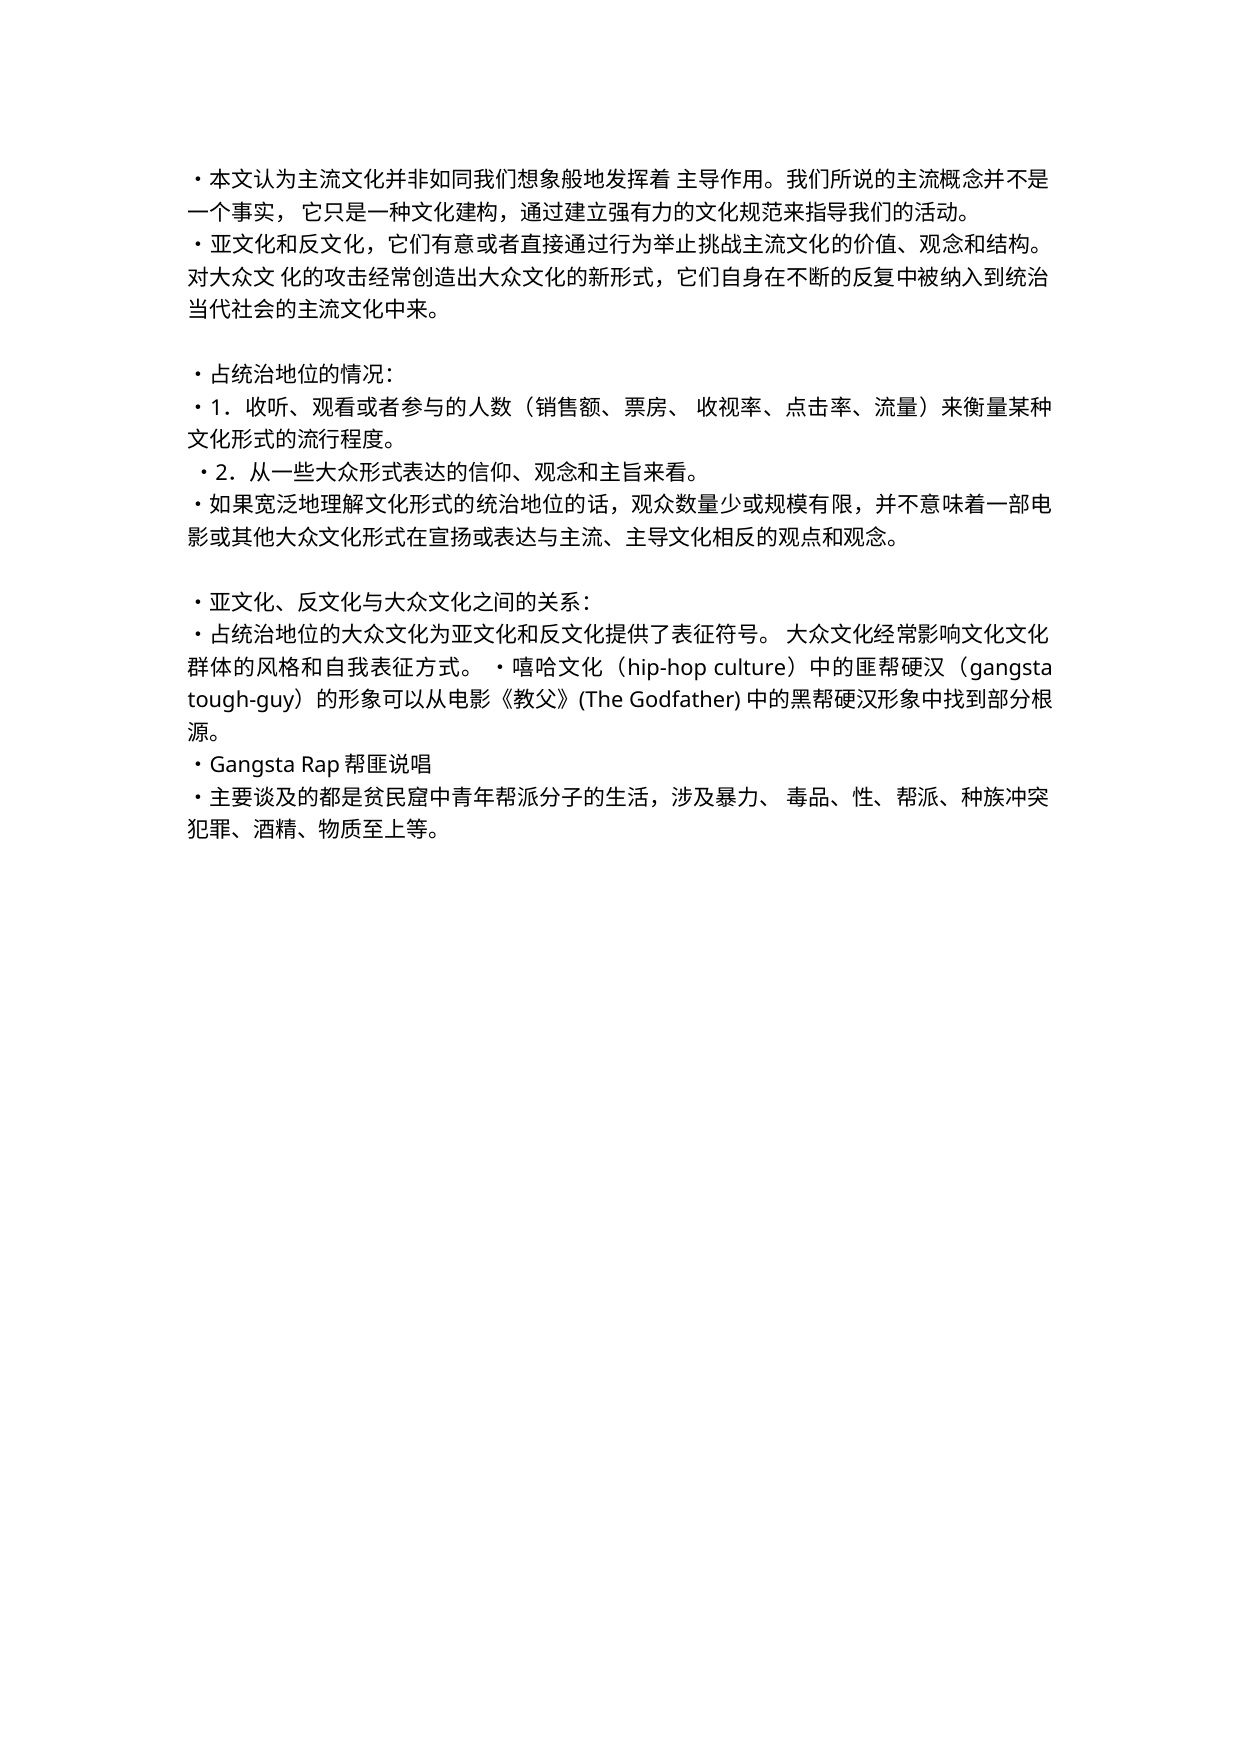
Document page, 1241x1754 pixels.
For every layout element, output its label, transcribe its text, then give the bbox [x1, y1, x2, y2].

text ・Gangsta Rap帮匪说唱 [187, 747, 1053, 779]
text ・本文认为主流文化并非如同我们想象般地发挥着 主导作用。我们所说的主流概念并不是一个事实， 它只是一种文化建构，通过建立强有力的文化规范来指导我们的活动。 [187, 162, 1053, 227]
text ・占统治地位的情况： [187, 357, 1053, 389]
text ・主要谈及的都是贫民窟中青年帮派分子的生活，涉及暴力、 毒品、性、帮派、种族冲突、犯罪、酒精、物质至上等。 [187, 779, 1053, 844]
text ・2．从一些大众形式表达的信仰、观念和主旨来看。 [187, 454, 1053, 487]
text ・亚文化、反文化与大众文化之间的关系： [187, 584, 1053, 617]
text ・亚文化和反文化，它们有意或者直接通过行为举止挑战主流文化的价值、观念和结构。对大众文 化的攻击经常创造出大众文化的新形式，它们自身在不断的反复中被纳入到统治当代社会的主流文化中来。 [187, 227, 1053, 324]
text ・1．收听、观看或者参与的人数（销售额、票房、 收视率、点击率、流量）来衡量某种文化形式的流行程度。 [187, 389, 1053, 454]
text ・占统治地位的大众文化为亚文化和反文化提供了表征符号。 大众文化经常影响文化文化群体的风格和自我表征方式。 ・嘻哈文化（hip-hop culture）中的匪帮硬汉（gangsta tough-guy）的形象可以从电影《教父》(The Godfather) 中的黑帮硬汉形象中找到部分根源。 [187, 617, 1053, 747]
text ・如果宽泛地理解文化形式的统治地位的话，观众数量少或规模有限，并不意味着一部电影或其他大众文化形式在宣扬或表达与主流、主导文化相反的观点和观念。 [187, 487, 1053, 552]
